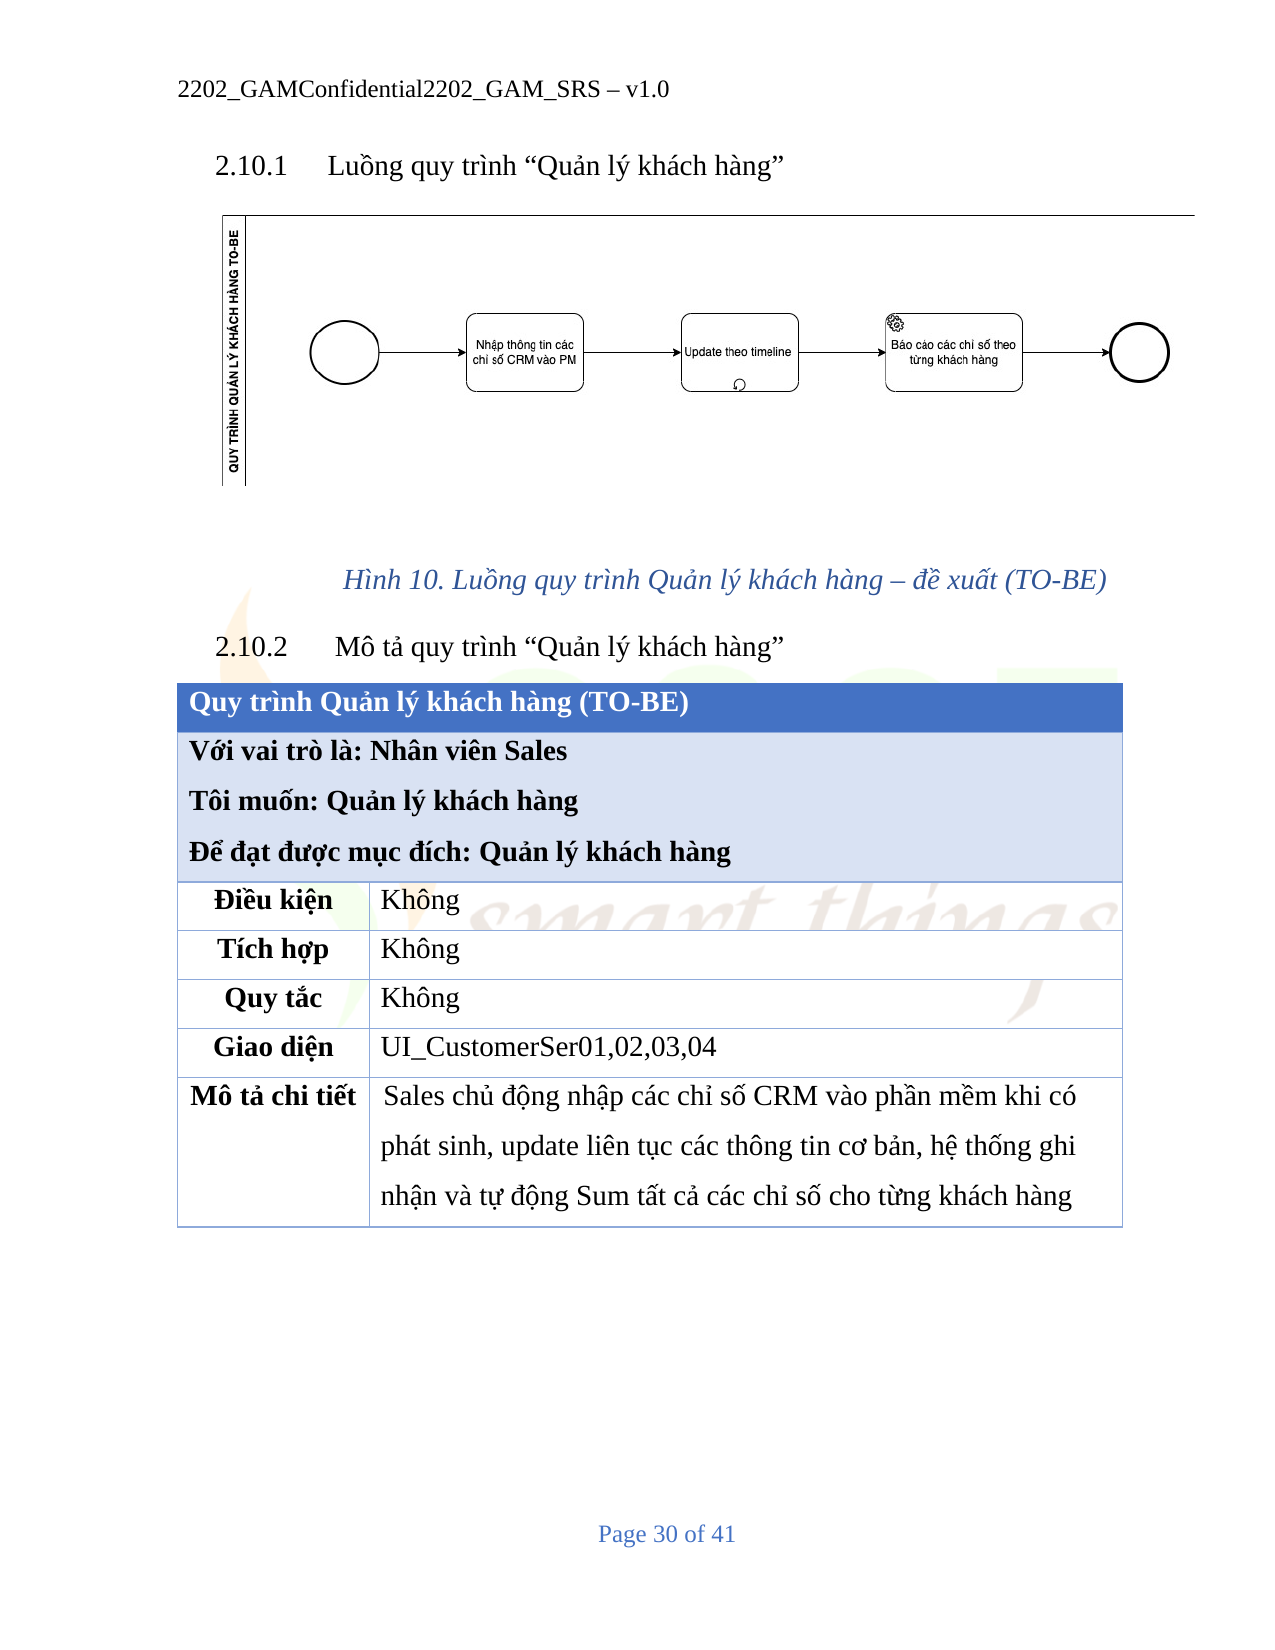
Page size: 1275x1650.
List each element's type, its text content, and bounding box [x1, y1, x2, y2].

table_cell Với vai trò là: Nhân viên Sales Tôi muốn: Quản lý khách hàng Để đạt được mục đích: Quản lý khách hàng [178, 733, 1122, 881]
table_cell UI_CustomerSer01,02,03,04 [370, 1029, 1122, 1077]
table_cell Quy tắc [178, 980, 369, 1028]
table_cell Sales chủ động nhập các chỉ số CRM vào phần mềm khi có phát sinh, update liên tục các thông tin cơ bản, hệ thống ghi nhận và tự động Sum tất cả các chỉ số cho từng khách hàng [370, 1078, 1122, 1226]
table_cell Mô tả chi tiết [178, 1078, 369, 1226]
table_cell Tích hợp [178, 931, 369, 979]
picture [222, 215, 1194, 486]
text Hình 10. Luồng quy trình Quản lý khách hàng – đề xuất (TO-BE) [295, 562, 1157, 595]
table_cell Giao diện [178, 1029, 369, 1077]
table_cell Không [370, 931, 1122, 979]
subtitle Mô tả quy trình “Quản lý khách hàng” [215, 629, 1157, 662]
subtitle Luồng quy trình “Quản lý khách hàng” [215, 148, 1157, 181]
table_cell Điều kiện [178, 883, 369, 930]
table_cell Không [370, 883, 1122, 930]
table_header Quy trình Quản lý khách hàng (TO-BE) [178, 684, 1122, 732]
table_cell Không [370, 980, 1122, 1028]
